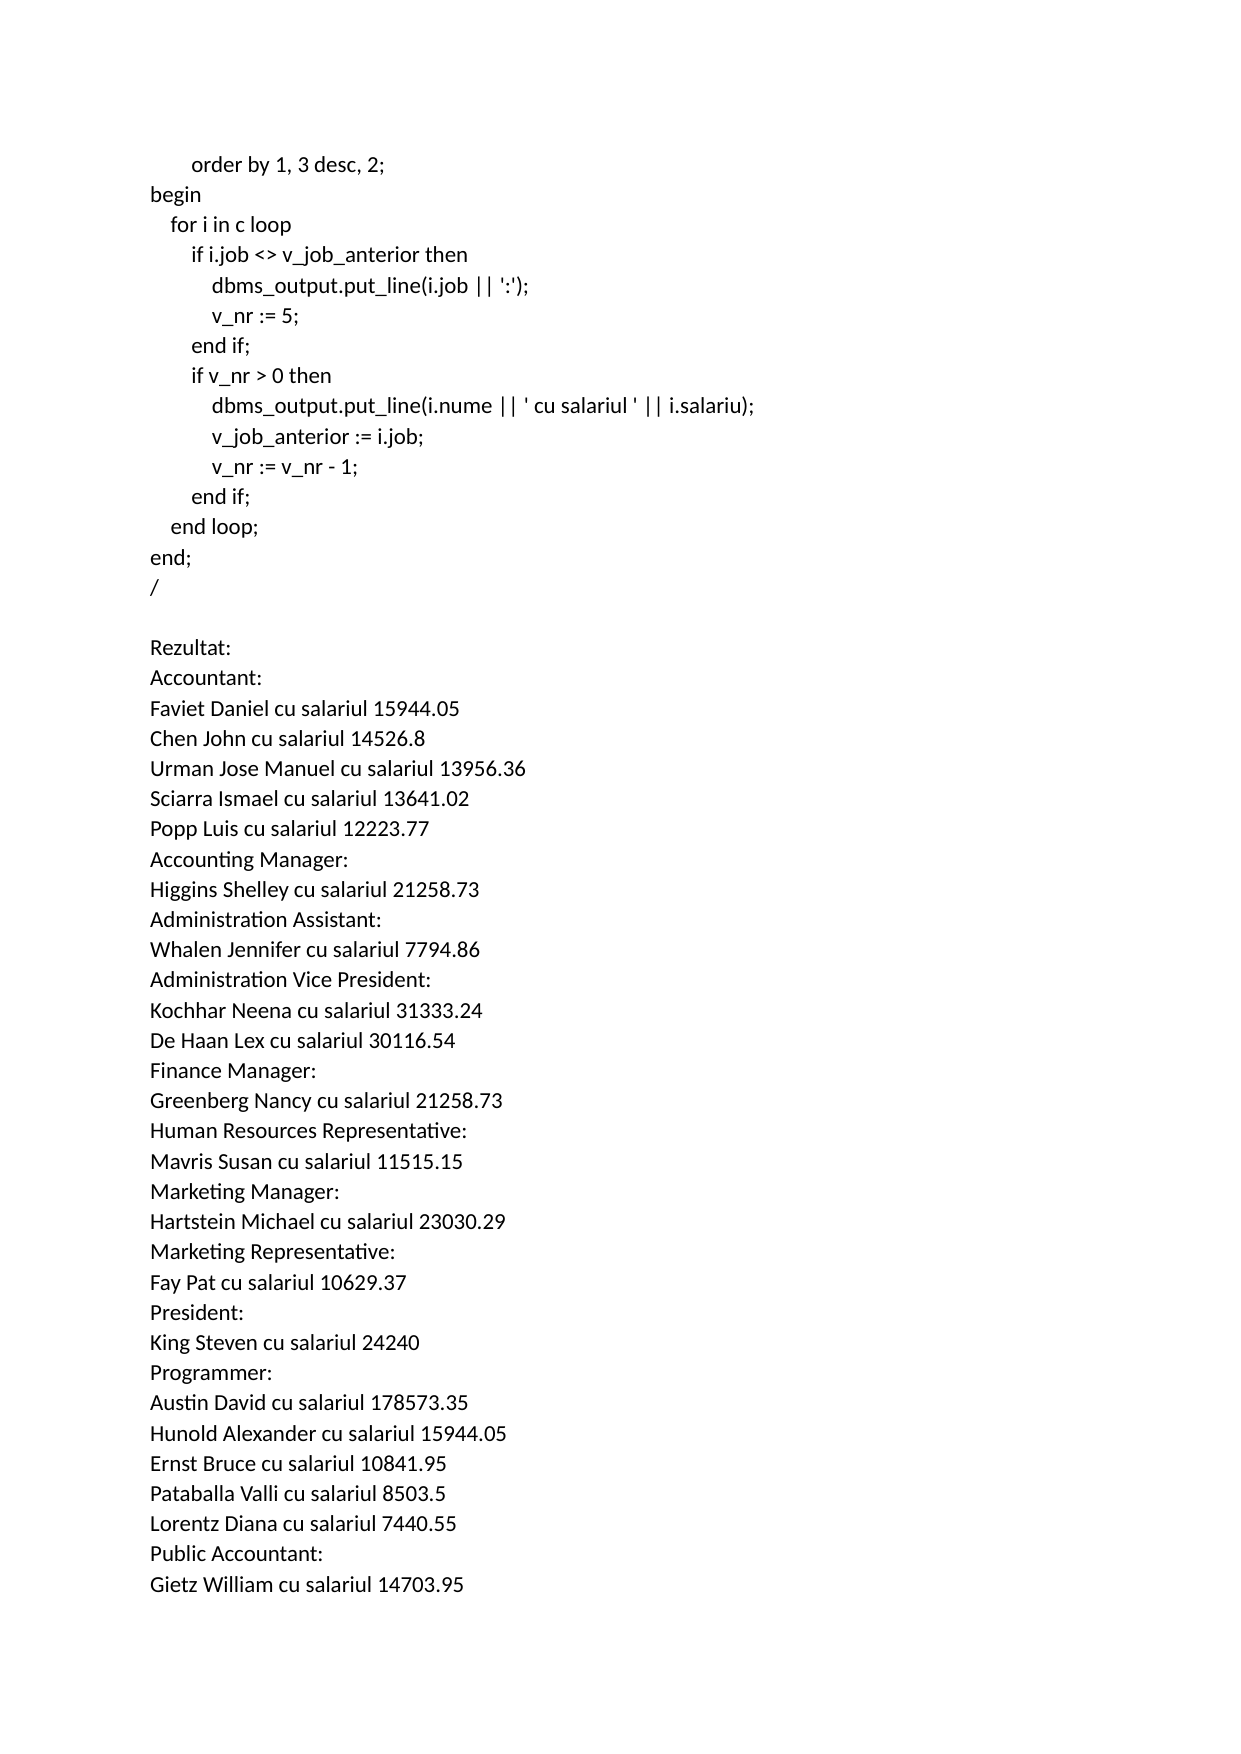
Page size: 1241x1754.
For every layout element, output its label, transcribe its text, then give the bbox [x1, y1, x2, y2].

text Rezultat: [150, 633, 1090, 661]
text Faviet Daniel cu salariul 15944.05 [150, 694, 1090, 722]
text De Haan Lex cu salariul 30116.54 [150, 1026, 1090, 1054]
text order by 1, 3 desc, 2; [150, 150, 1090, 178]
text Greenberg Nancy cu salariul 21258.73 [150, 1086, 1090, 1114]
text Human Resources Representative: [150, 1117, 1090, 1145]
text if v_nr > 0 then [150, 361, 1090, 389]
text Gietz William cu salariul 14703.95 [150, 1570, 1090, 1598]
text Popp Luis cu salariul 12223.77 [150, 814, 1090, 843]
text dbms_output.put_line(i.job || ':'); [150, 271, 1090, 299]
text Austin David cu salariul 178573.35 [150, 1388, 1090, 1417]
text Hunold Alexander cu salariul 15944.05 [150, 1419, 1090, 1447]
text end; [150, 543, 1090, 571]
text Administration Vice President: [150, 966, 1090, 994]
text Fay Pat cu salariul 10629.37 [150, 1268, 1090, 1296]
text end loop; [150, 512, 1090, 541]
text for i in c loop [150, 210, 1090, 238]
text Chen John cu salariul 14526.8 [150, 724, 1090, 752]
text Marketing Representative: [150, 1237, 1090, 1266]
text Marketing Manager: [150, 1177, 1090, 1205]
text v_nr := v_nr - 1; [150, 452, 1090, 480]
text Mavris Susan cu salariul 11515.15 [150, 1147, 1090, 1175]
text President: [150, 1298, 1090, 1326]
text King Steven cu salariul 24240 [150, 1328, 1090, 1356]
text end if; [150, 482, 1090, 510]
text Accountant: [150, 663, 1090, 692]
text Whalen Jennifer cu salariul 7794.86 [150, 935, 1090, 963]
text Lorentz Diana cu salariul 7440.55 [150, 1509, 1090, 1537]
text Administration Assistant: [150, 905, 1090, 933]
text v_job_anterior := i.job; [150, 422, 1090, 450]
text / [150, 573, 1090, 601]
text begin [150, 180, 1090, 208]
text v_nr := 5; [150, 301, 1090, 329]
text Finance Manager: [150, 1056, 1090, 1084]
text Hartstein Michael cu salariul 23030.29 [150, 1207, 1090, 1235]
text Higgins Shelley cu salariul 21258.73 [150, 875, 1090, 903]
text Sciarra Ismael cu salariul 13641.02 [150, 784, 1090, 812]
text Programmer: [150, 1358, 1090, 1386]
text Accounting Manager: [150, 845, 1090, 873]
text dbms_output.put_line(i.nume || ' cu salariul ' || i.salariu); [150, 392, 1090, 420]
text Pataballa Valli cu salariul 8503.5 [150, 1479, 1090, 1507]
text if i.job <> v_job_anterior then [150, 241, 1090, 269]
text Public Accountant: [150, 1539, 1090, 1568]
text Ernst Bruce cu salariul 10841.95 [150, 1449, 1090, 1477]
text end if; [150, 331, 1090, 359]
text Urman Jose Manuel cu salariul 13956.36 [150, 754, 1090, 782]
text Kochhar Neena cu salariul 31333.24 [150, 996, 1090, 1024]
